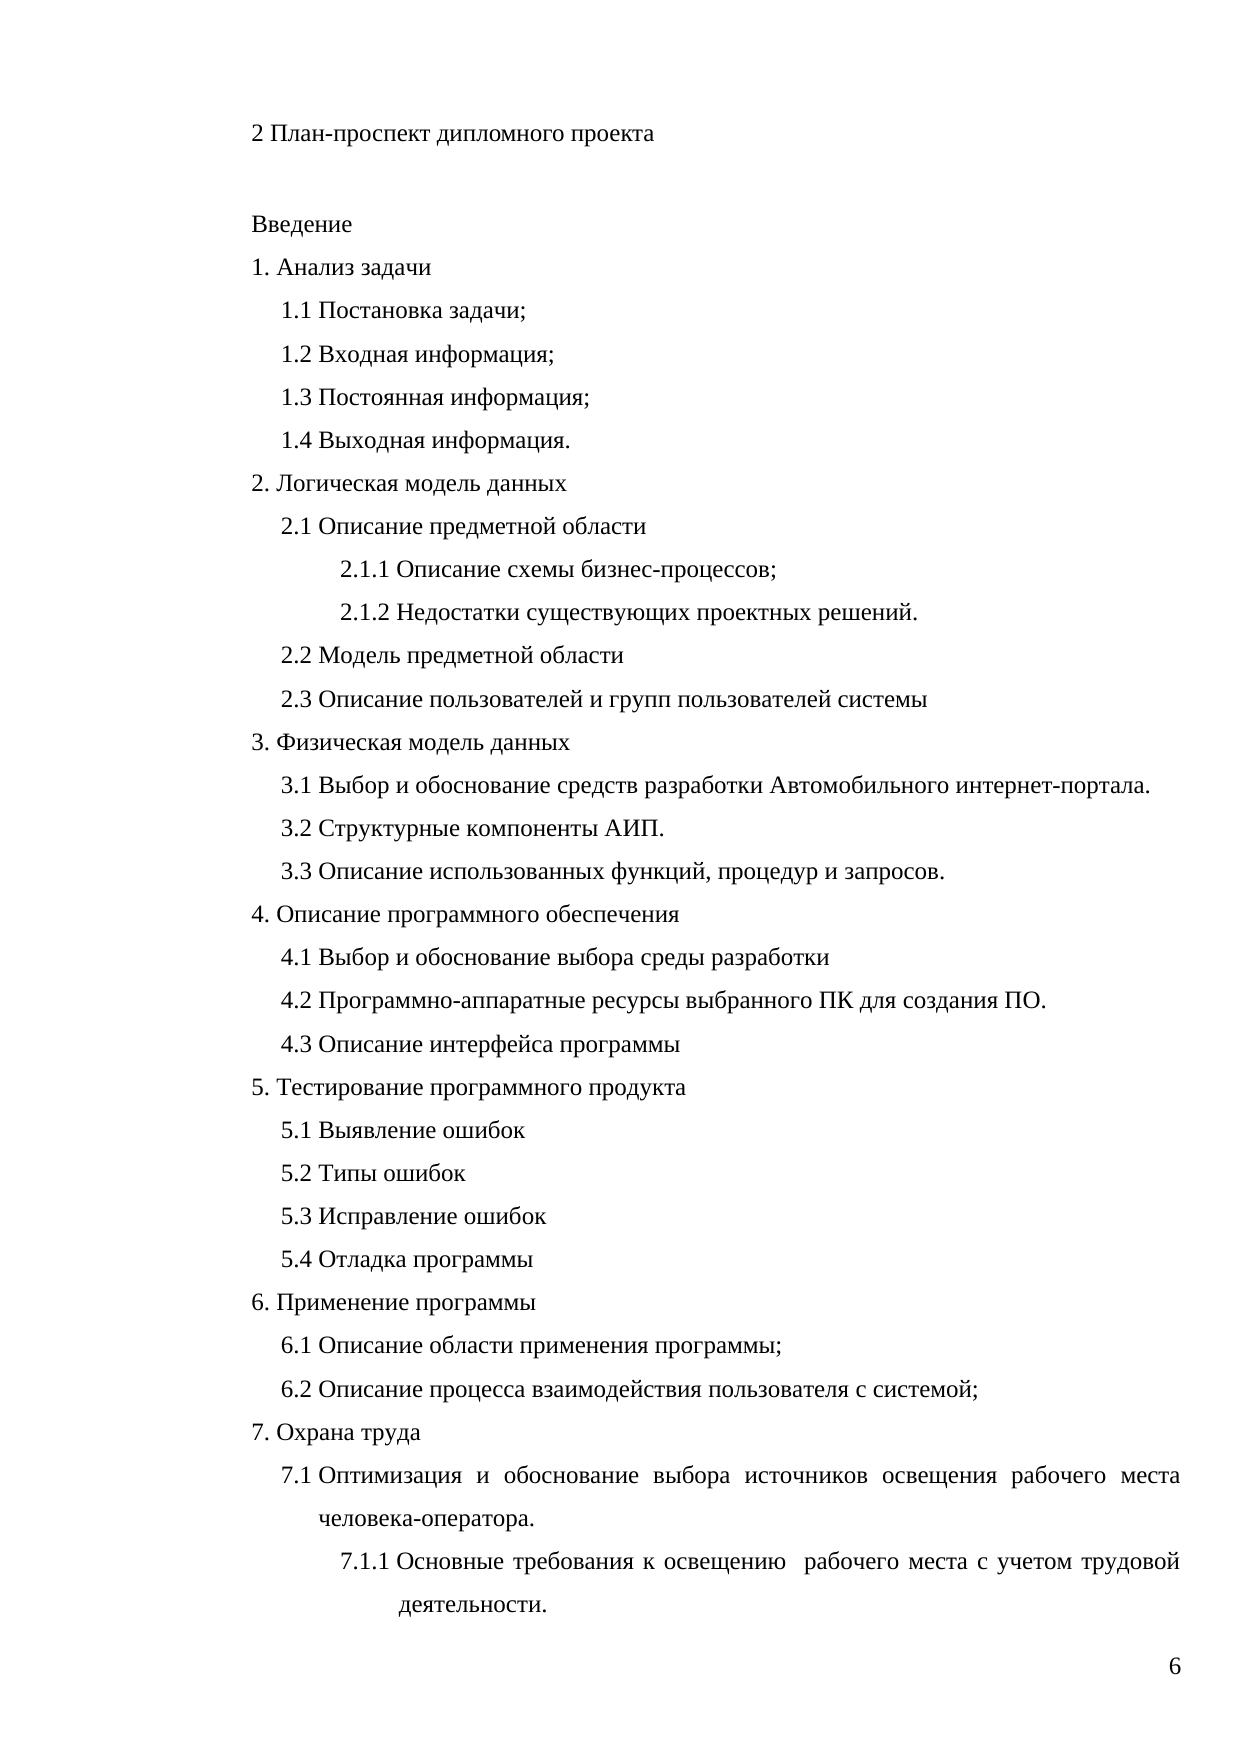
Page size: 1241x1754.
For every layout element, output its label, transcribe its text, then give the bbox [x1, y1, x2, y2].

list Описание пользователей и групп пользователей системы [281, 684, 1181, 712]
list Постоянная информация; [281, 382, 1181, 411]
list Описание процесса взаимодействия пользователя с системой; [281, 1374, 1181, 1402]
list Описание интерфейса программы [281, 1029, 1181, 1057]
list Описание схемы бизнес-процессов; [340, 554, 1181, 583]
list Описание программного обеспечения [251, 899, 1181, 928]
subtitle 2 План-проспект дипломного проекта [177, 118, 1181, 147]
list Постановка задачи; [281, 296, 1181, 324]
list Описание предметной области [281, 511, 1181, 540]
list Выбор и обоснование выбора среды разработки [281, 942, 1181, 971]
list Охрана труда [251, 1417, 1181, 1446]
list Недостатки существующих проектных решений. [340, 597, 1181, 626]
list Модель предметной области [281, 641, 1181, 669]
list Исправление ошибок [281, 1201, 1181, 1230]
list Применение программы [251, 1287, 1181, 1316]
list Типы ошибок [281, 1158, 1181, 1187]
list Входная информация; [281, 339, 1181, 367]
list Физическая модель данных [251, 727, 1181, 756]
list Структурные компоненты АИП. [281, 813, 1181, 842]
list Анализ задачи [251, 252, 1181, 281]
list Отладка программы [281, 1244, 1181, 1273]
list Выбор и обоснование средств разработки Автомобильного интернет-портала. [281, 770, 1181, 799]
list Выходная информация. [281, 425, 1181, 454]
list Логическая модель данных [251, 468, 1181, 497]
list Оптимизация и обоснование выбора источников освещения рабочего места человека-оператора. [281, 1460, 1181, 1532]
list Программно-аппаратные ресурсы выбранного ПК для создания ПО. [281, 986, 1181, 1014]
list Описание области применения программы; [281, 1331, 1181, 1359]
list Основные требования к освещению рабочего места с учетом трудовой деятельности. [340, 1546, 1181, 1618]
list Тестирование программного продукта [251, 1072, 1181, 1101]
list Описание использованных функций, процедур и запросов. [281, 856, 1181, 885]
text Введение [177, 209, 1181, 238]
list Выявление ошибок [281, 1115, 1181, 1144]
